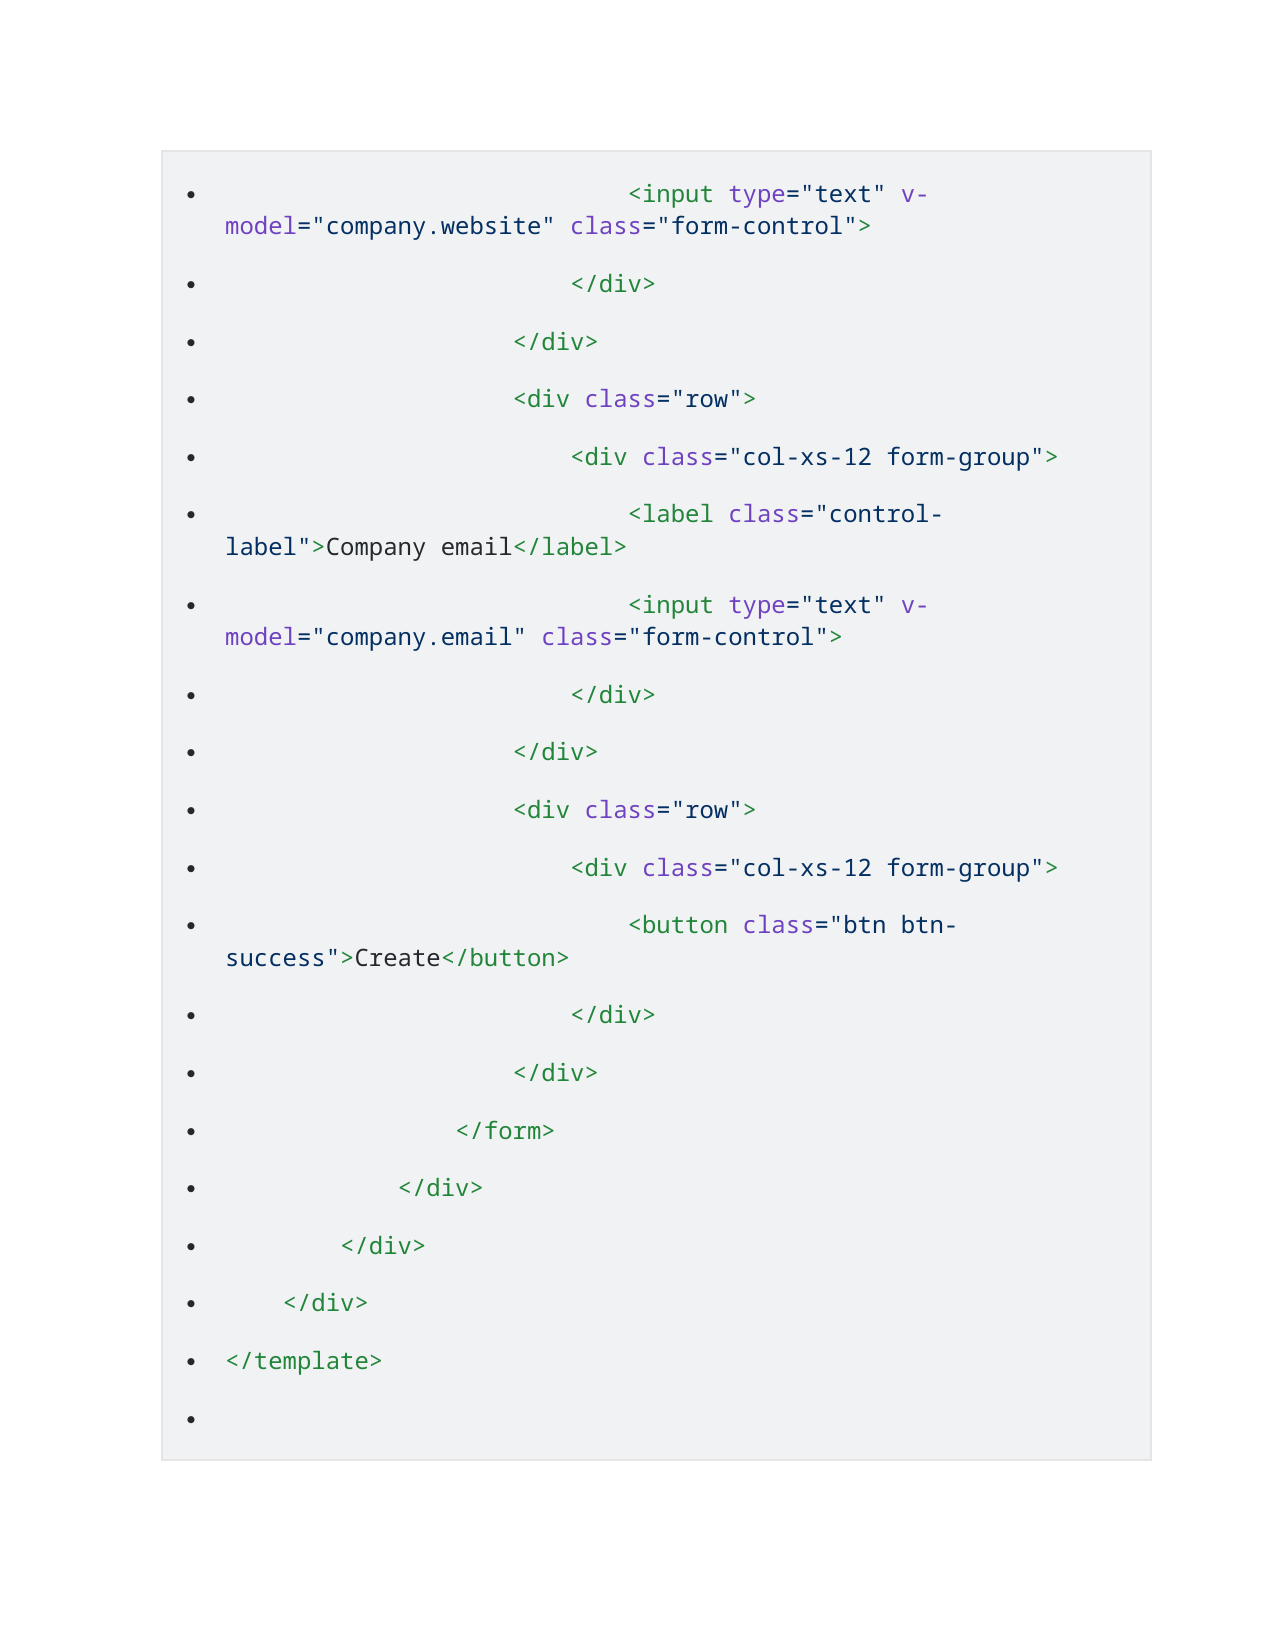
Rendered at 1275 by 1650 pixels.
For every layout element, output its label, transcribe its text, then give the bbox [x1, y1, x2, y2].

list <div class="row"> [163, 355, 1150, 413]
list </div> [163, 972, 1150, 1029]
list </div> [163, 709, 1150, 766]
list </form> [163, 1087, 1150, 1144]
list </div> [163, 651, 1150, 709]
list <label class="control-label">Company email</label> [163, 471, 1150, 561]
list <div class="col-xs-12 form-group"> [163, 413, 1150, 471]
list <button class="btn btn-success">Create</button> [163, 881, 1150, 972]
list </div> [163, 298, 1150, 355]
list </div> [163, 1202, 1150, 1260]
list <div class="col-xs-12 form-group"> [163, 824, 1150, 881]
list </div> [163, 1260, 1150, 1317]
list </div> [163, 1144, 1150, 1202]
list <div class="row"> [163, 766, 1150, 824]
list <input type="text" v-model="company.email" class="form-control"> [163, 561, 1150, 651]
list </template> [163, 1317, 1150, 1375]
list </div> [163, 240, 1150, 298]
list </div> [163, 1029, 1150, 1087]
list <input type="text" v-model="company.website" class="form-control"> [163, 152, 1150, 240]
